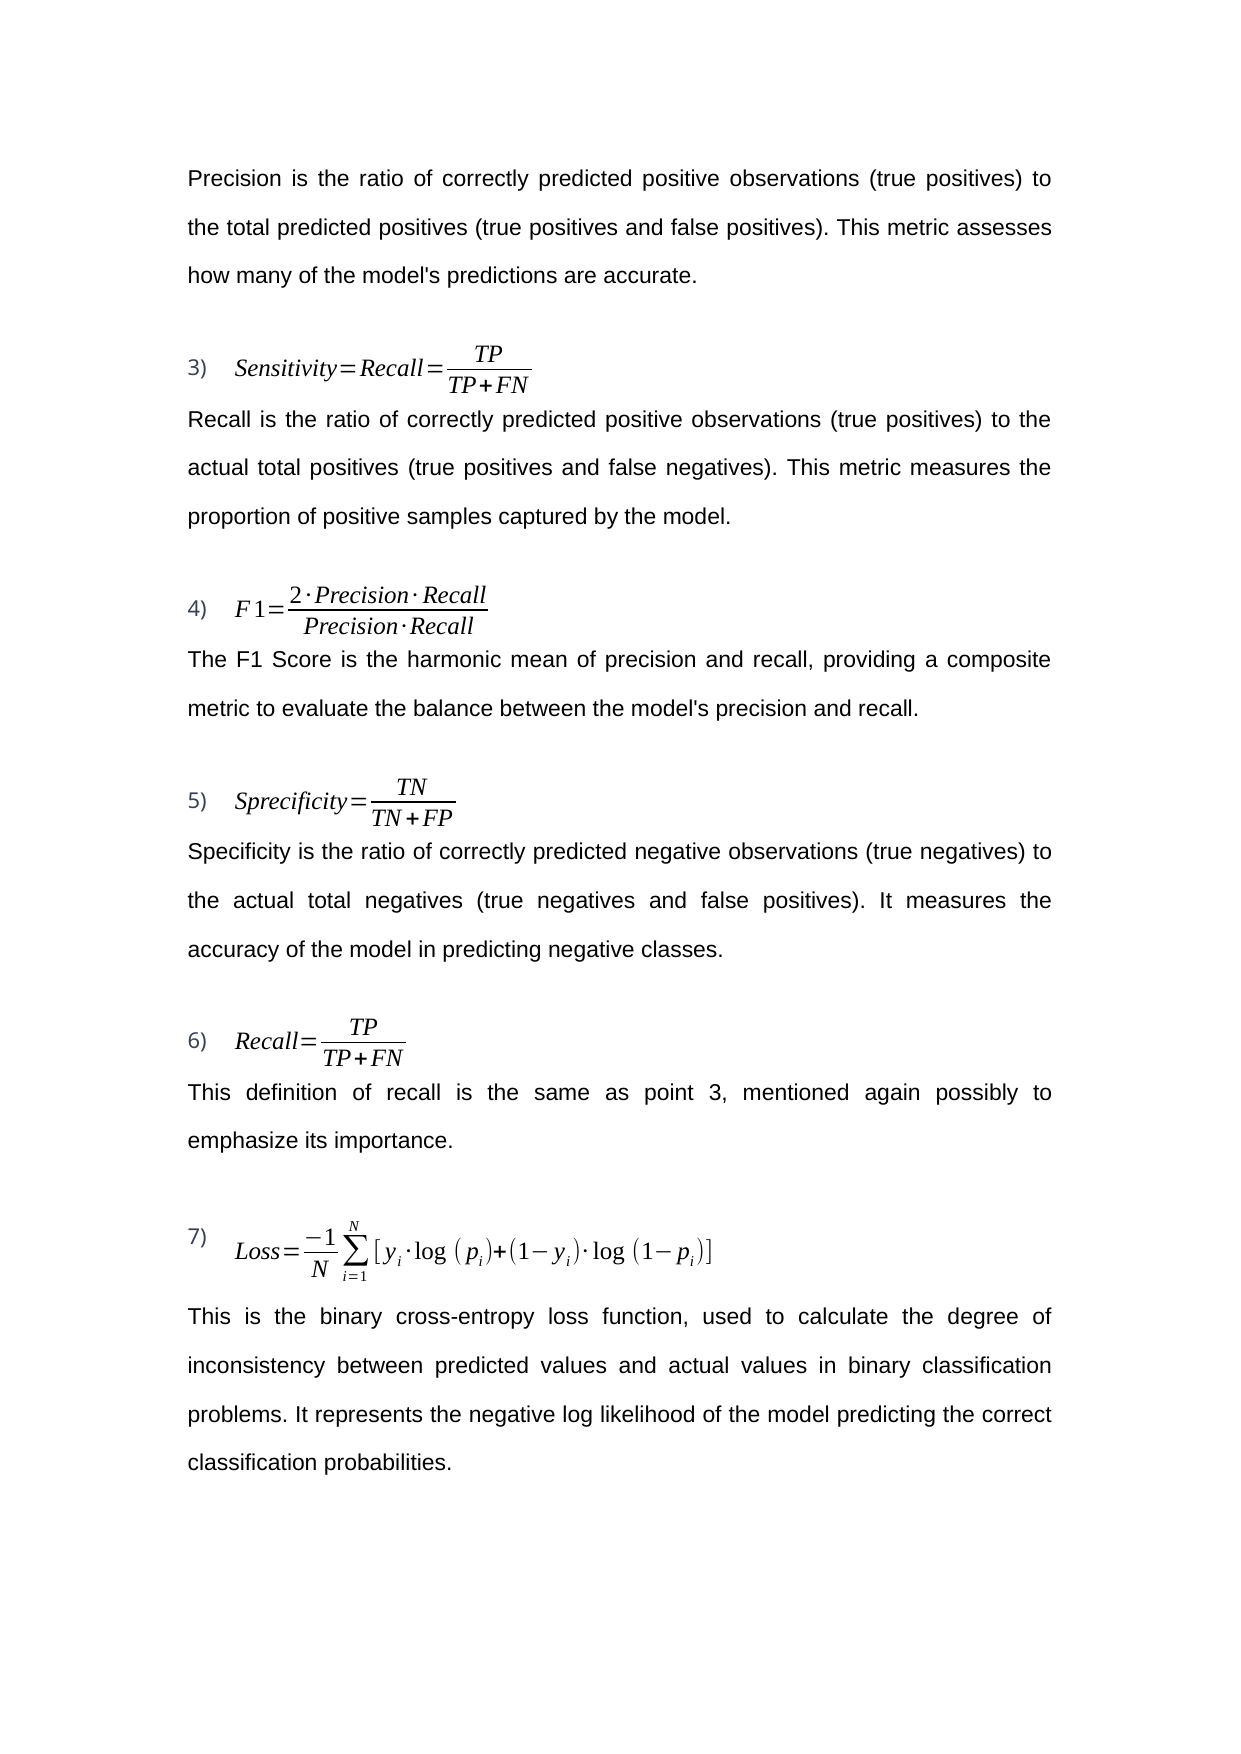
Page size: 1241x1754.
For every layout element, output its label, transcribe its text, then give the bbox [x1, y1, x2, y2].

text The F1 Score is the harmonic mean of precision and recall, providing a composite metric to evaluate the balance between the model's precision and recall. [187, 643, 1053, 724]
text This is the binary cross-entropy loss function, used to calculate the degree of inconsistency between predicted values and actual values in binary classification problems. It represents the negative log likelihood of the model predicting the correct classification probabilities. [187, 1300, 1053, 1479]
text This definition of recall is the same as point 3, mentioned again possibly to emphasize its importance. [187, 1076, 1053, 1157]
text Recall is the ratio of correctly predicted positive observations (true positives) to the actual total positives (true positives and false negatives). This metric measures the proportion of positive samples captured by the model. [187, 403, 1053, 533]
text Specificity is the ratio of correctly predicted negative observations (true negatives) to the actual total negatives (true negatives and false positives). It measures the accuracy of the model in predicting negative classes. [187, 835, 1053, 965]
text Precision is the ratio of correctly predicted positive observations (true positives) to the total predicted positives (true positives and false positives). This metric assesses how many of the model's predictions are accurate. [187, 162, 1053, 292]
